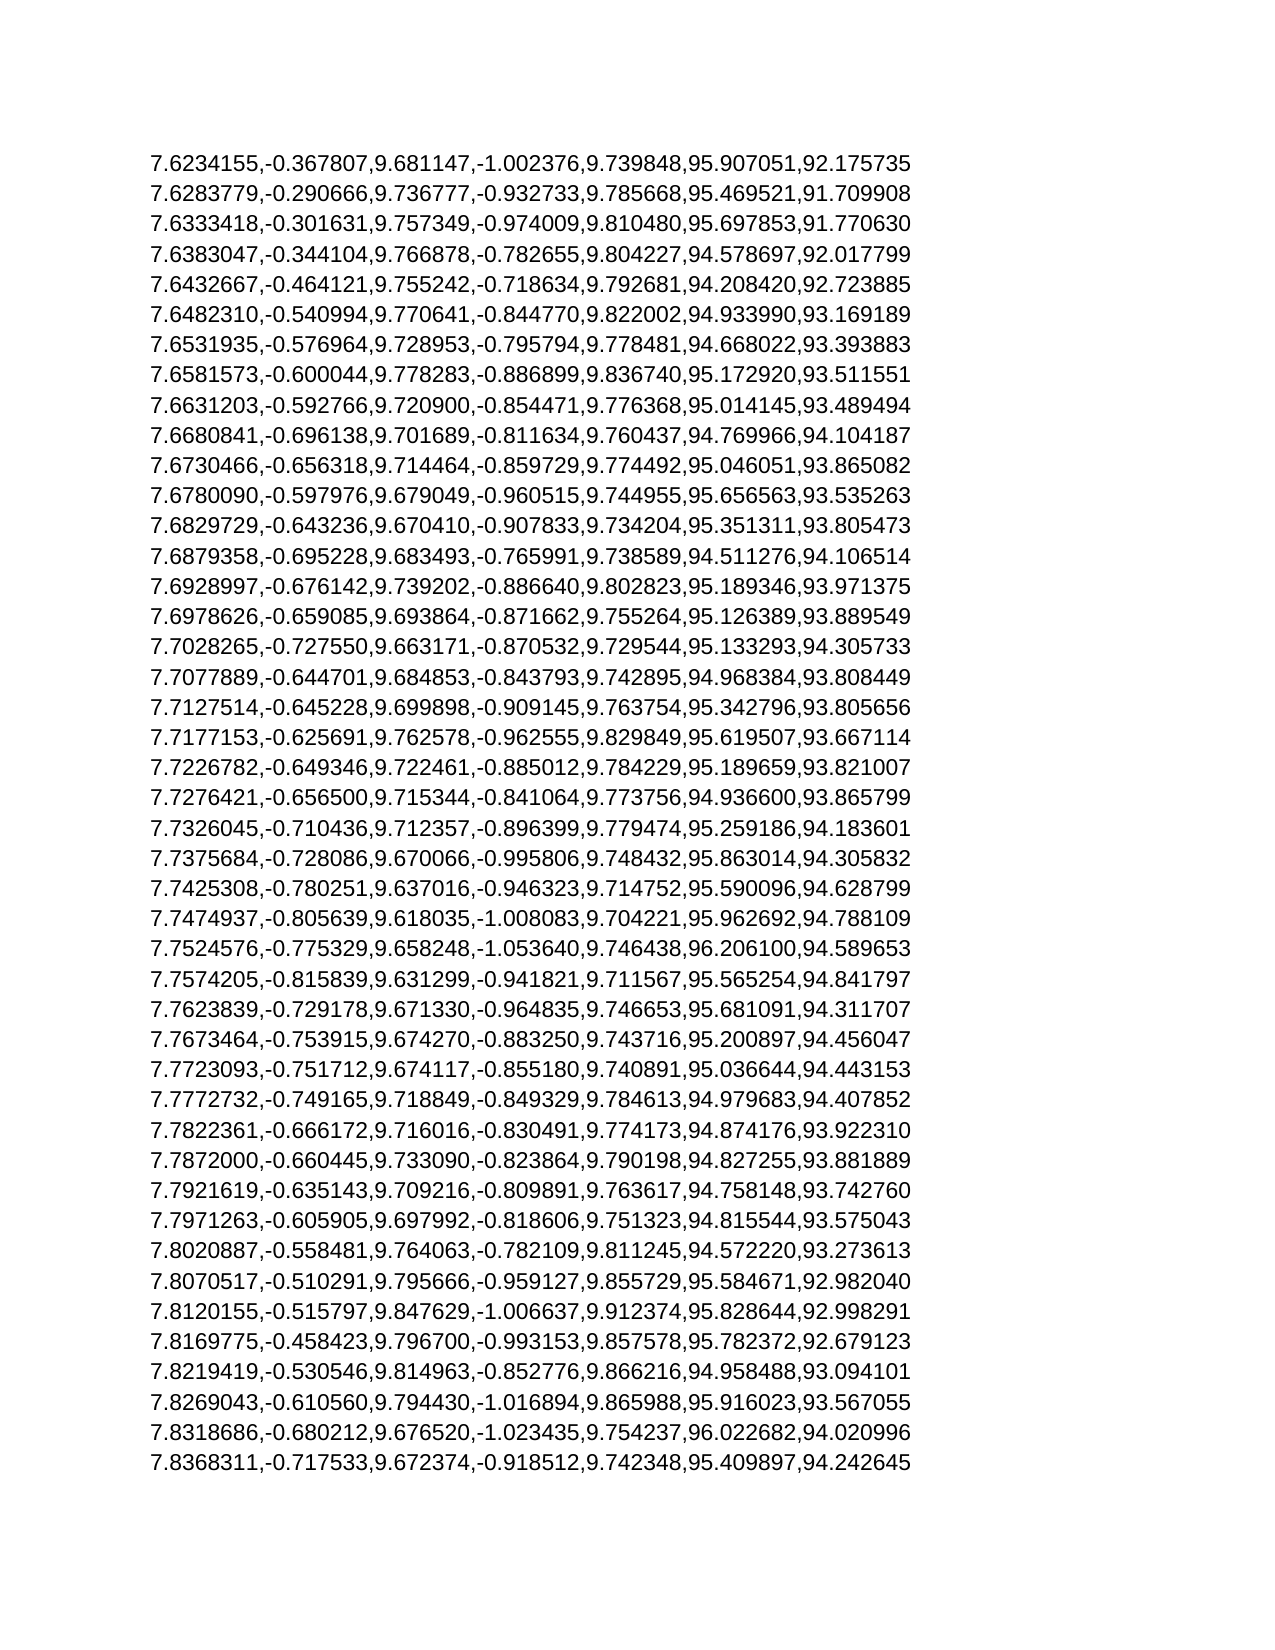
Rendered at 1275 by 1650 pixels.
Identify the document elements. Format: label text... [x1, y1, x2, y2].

text 7.7921619,-0.635143,9.709216,-0.809891,9.763617,94.758148,93.742760 [150, 1177, 1125, 1203]
text 7.6879358,-0.695228,9.683493,-0.765991,9.738589,94.511276,94.106514 [150, 543, 1125, 569]
text 7.6928997,-0.676142,9.739202,-0.886640,9.802823,95.189346,93.971375 [150, 573, 1125, 599]
text 7.7028265,-0.727550,9.663171,-0.870532,9.729544,95.133293,94.305733 [150, 633, 1125, 660]
text 7.7077889,-0.644701,9.684853,-0.843793,9.742895,94.968384,93.808449 [150, 663, 1125, 690]
text 7.7772732,-0.749165,9.718849,-0.849329,9.784613,94.979683,94.407852 [150, 1086, 1125, 1113]
text 7.7326045,-0.710436,9.712357,-0.896399,9.779474,95.259186,94.183601 [150, 814, 1125, 841]
text 7.6333418,-0.301631,9.757349,-0.974009,9.810480,95.697853,91.770630 [150, 210, 1125, 237]
text 7.6383047,-0.344104,9.766878,-0.782655,9.804227,94.578697,92.017799 [150, 241, 1125, 267]
text 7.7177153,-0.625691,9.762578,-0.962555,9.829849,95.619507,93.667114 [150, 724, 1125, 750]
text 7.6482310,-0.540994,9.770641,-0.844770,9.822002,94.933990,93.169189 [150, 301, 1125, 327]
text 7.6631203,-0.592766,9.720900,-0.854471,9.776368,95.014145,93.489494 [150, 392, 1125, 418]
text 7.6432667,-0.464121,9.755242,-0.718634,9.792681,94.208420,92.723885 [150, 271, 1125, 297]
text 7.6234155,-0.367807,9.681147,-1.002376,9.739848,95.907051,92.175735 [150, 150, 1125, 176]
text 7.6283779,-0.290666,9.736777,-0.932733,9.785668,95.469521,91.709908 [150, 180, 1125, 207]
text 7.7127514,-0.645228,9.699898,-0.909145,9.763754,95.342796,93.805656 [150, 694, 1125, 720]
text 7.8070517,-0.510291,9.795666,-0.959127,9.855729,95.584671,92.982040 [150, 1268, 1125, 1294]
text 7.8368311,-0.717533,9.672374,-0.918512,9.742348,95.409897,94.242645 [150, 1449, 1125, 1475]
text 7.6829729,-0.643236,9.670410,-0.907833,9.734204,95.351311,93.805473 [150, 512, 1125, 539]
text 7.7971263,-0.605905,9.697992,-0.818606,9.751323,94.815544,93.575043 [150, 1207, 1125, 1234]
text 7.7375684,-0.728086,9.670066,-0.995806,9.748432,95.863014,94.305832 [150, 845, 1125, 871]
text 7.7673464,-0.753915,9.674270,-0.883250,9.743716,95.200897,94.456047 [150, 1026, 1125, 1052]
text 7.7623839,-0.729178,9.671330,-0.964835,9.746653,95.681091,94.311707 [150, 996, 1125, 1022]
text 7.7872000,-0.660445,9.733090,-0.823864,9.790198,94.827255,93.881889 [150, 1147, 1125, 1173]
text 7.8120155,-0.515797,9.847629,-1.006637,9.912374,95.828644,92.998291 [150, 1298, 1125, 1324]
text 7.7226782,-0.649346,9.722461,-0.885012,9.784229,95.189659,93.821007 [150, 754, 1125, 781]
text 7.7425308,-0.780251,9.637016,-0.946323,9.714752,95.590096,94.628799 [150, 875, 1125, 901]
text 7.7822361,-0.666172,9.716016,-0.830491,9.774173,94.874176,93.922310 [150, 1117, 1125, 1143]
text 7.7474937,-0.805639,9.618035,-1.008083,9.704221,95.962692,94.788109 [150, 905, 1125, 932]
text 7.7524576,-0.775329,9.658248,-1.053640,9.746438,96.206100,94.589653 [150, 935, 1125, 962]
text 7.8269043,-0.610560,9.794430,-1.016894,9.865988,95.916023,93.567055 [150, 1388, 1125, 1415]
text 7.8020887,-0.558481,9.764063,-0.782109,9.811245,94.572220,93.273613 [150, 1237, 1125, 1264]
text 7.6780090,-0.597976,9.679049,-0.960515,9.744955,95.656563,93.535263 [150, 482, 1125, 509]
text 7.6680841,-0.696138,9.701689,-0.811634,9.760437,94.769966,94.104187 [150, 422, 1125, 448]
text 7.7574205,-0.815839,9.631299,-0.941821,9.711567,95.565254,94.841797 [150, 966, 1125, 992]
text 7.8219419,-0.530546,9.814963,-0.852776,9.866216,94.958488,93.094101 [150, 1358, 1125, 1385]
text 7.7723093,-0.751712,9.674117,-0.855180,9.740891,95.036644,94.443153 [150, 1056, 1125, 1083]
text 7.6531935,-0.576964,9.728953,-0.795794,9.778481,94.668022,93.393883 [150, 331, 1125, 358]
text 7.7276421,-0.656500,9.715344,-0.841064,9.773756,94.936600,93.865799 [150, 784, 1125, 811]
text 7.8318686,-0.680212,9.676520,-1.023435,9.754237,96.022682,94.020996 [150, 1419, 1125, 1445]
text 7.8169775,-0.458423,9.796700,-0.993153,9.857578,95.782372,92.679123 [150, 1328, 1125, 1354]
text 7.6978626,-0.659085,9.693864,-0.871662,9.755264,95.126389,93.889549 [150, 603, 1125, 629]
text 7.6730466,-0.656318,9.714464,-0.859729,9.774492,95.046051,93.865082 [150, 452, 1125, 478]
text 7.6581573,-0.600044,9.778283,-0.886899,9.836740,95.172920,93.511551 [150, 361, 1125, 388]
